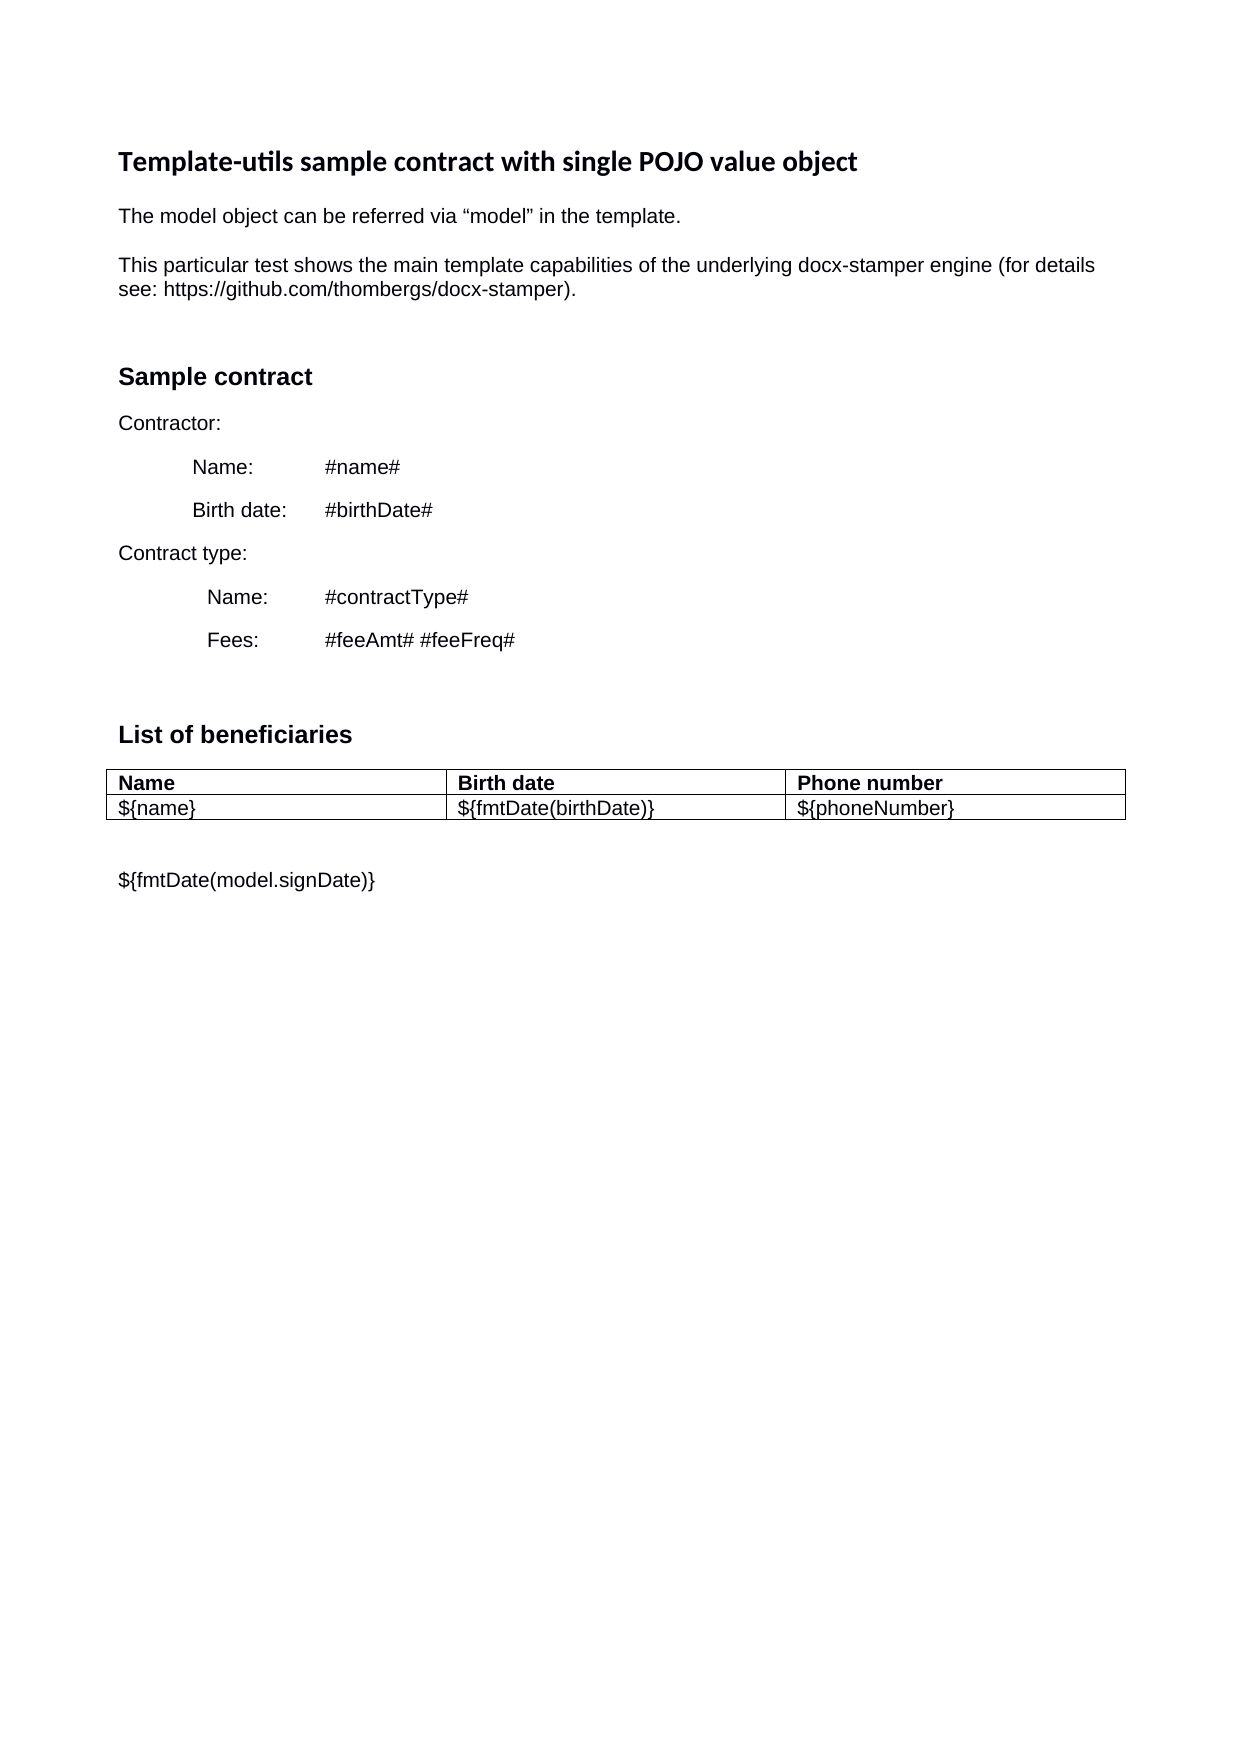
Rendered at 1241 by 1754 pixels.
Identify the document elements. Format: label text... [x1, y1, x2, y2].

text Template-utils sample contract with single POJO value object [118, 143, 1122, 179]
text Contract type: [118, 541, 1122, 565]
text ${fmtDate(model.signDate)} [118, 868, 1122, 892]
text This particular test shows the main template capabilities of the underlying docx-stamper engine (for details see: https://github.com/thombergs/docx-stamper). [118, 253, 1122, 301]
text The model object can be referred via “model” in the template. [118, 204, 1122, 228]
table_header Name [107, 770, 446, 794]
text Sample contract [118, 362, 1122, 391]
table_header Birth date [447, 770, 785, 794]
table_header Phone number [786, 770, 1125, 794]
text List of beneficiaries [118, 720, 1122, 749]
text Fees: #feeAmt# #feeFreq# [118, 628, 1122, 652]
text Name: #name# [118, 454, 1122, 478]
table_cell ${phoneNumber} [786, 795, 1125, 819]
table_cell ${name} [107, 795, 446, 819]
text Birth date: #birthDate# [118, 498, 1122, 522]
text Contractor: [118, 411, 1122, 435]
text Name: #contractType# [118, 584, 1122, 608]
table_cell ${fmtDate(birthDate)} [447, 795, 785, 819]
